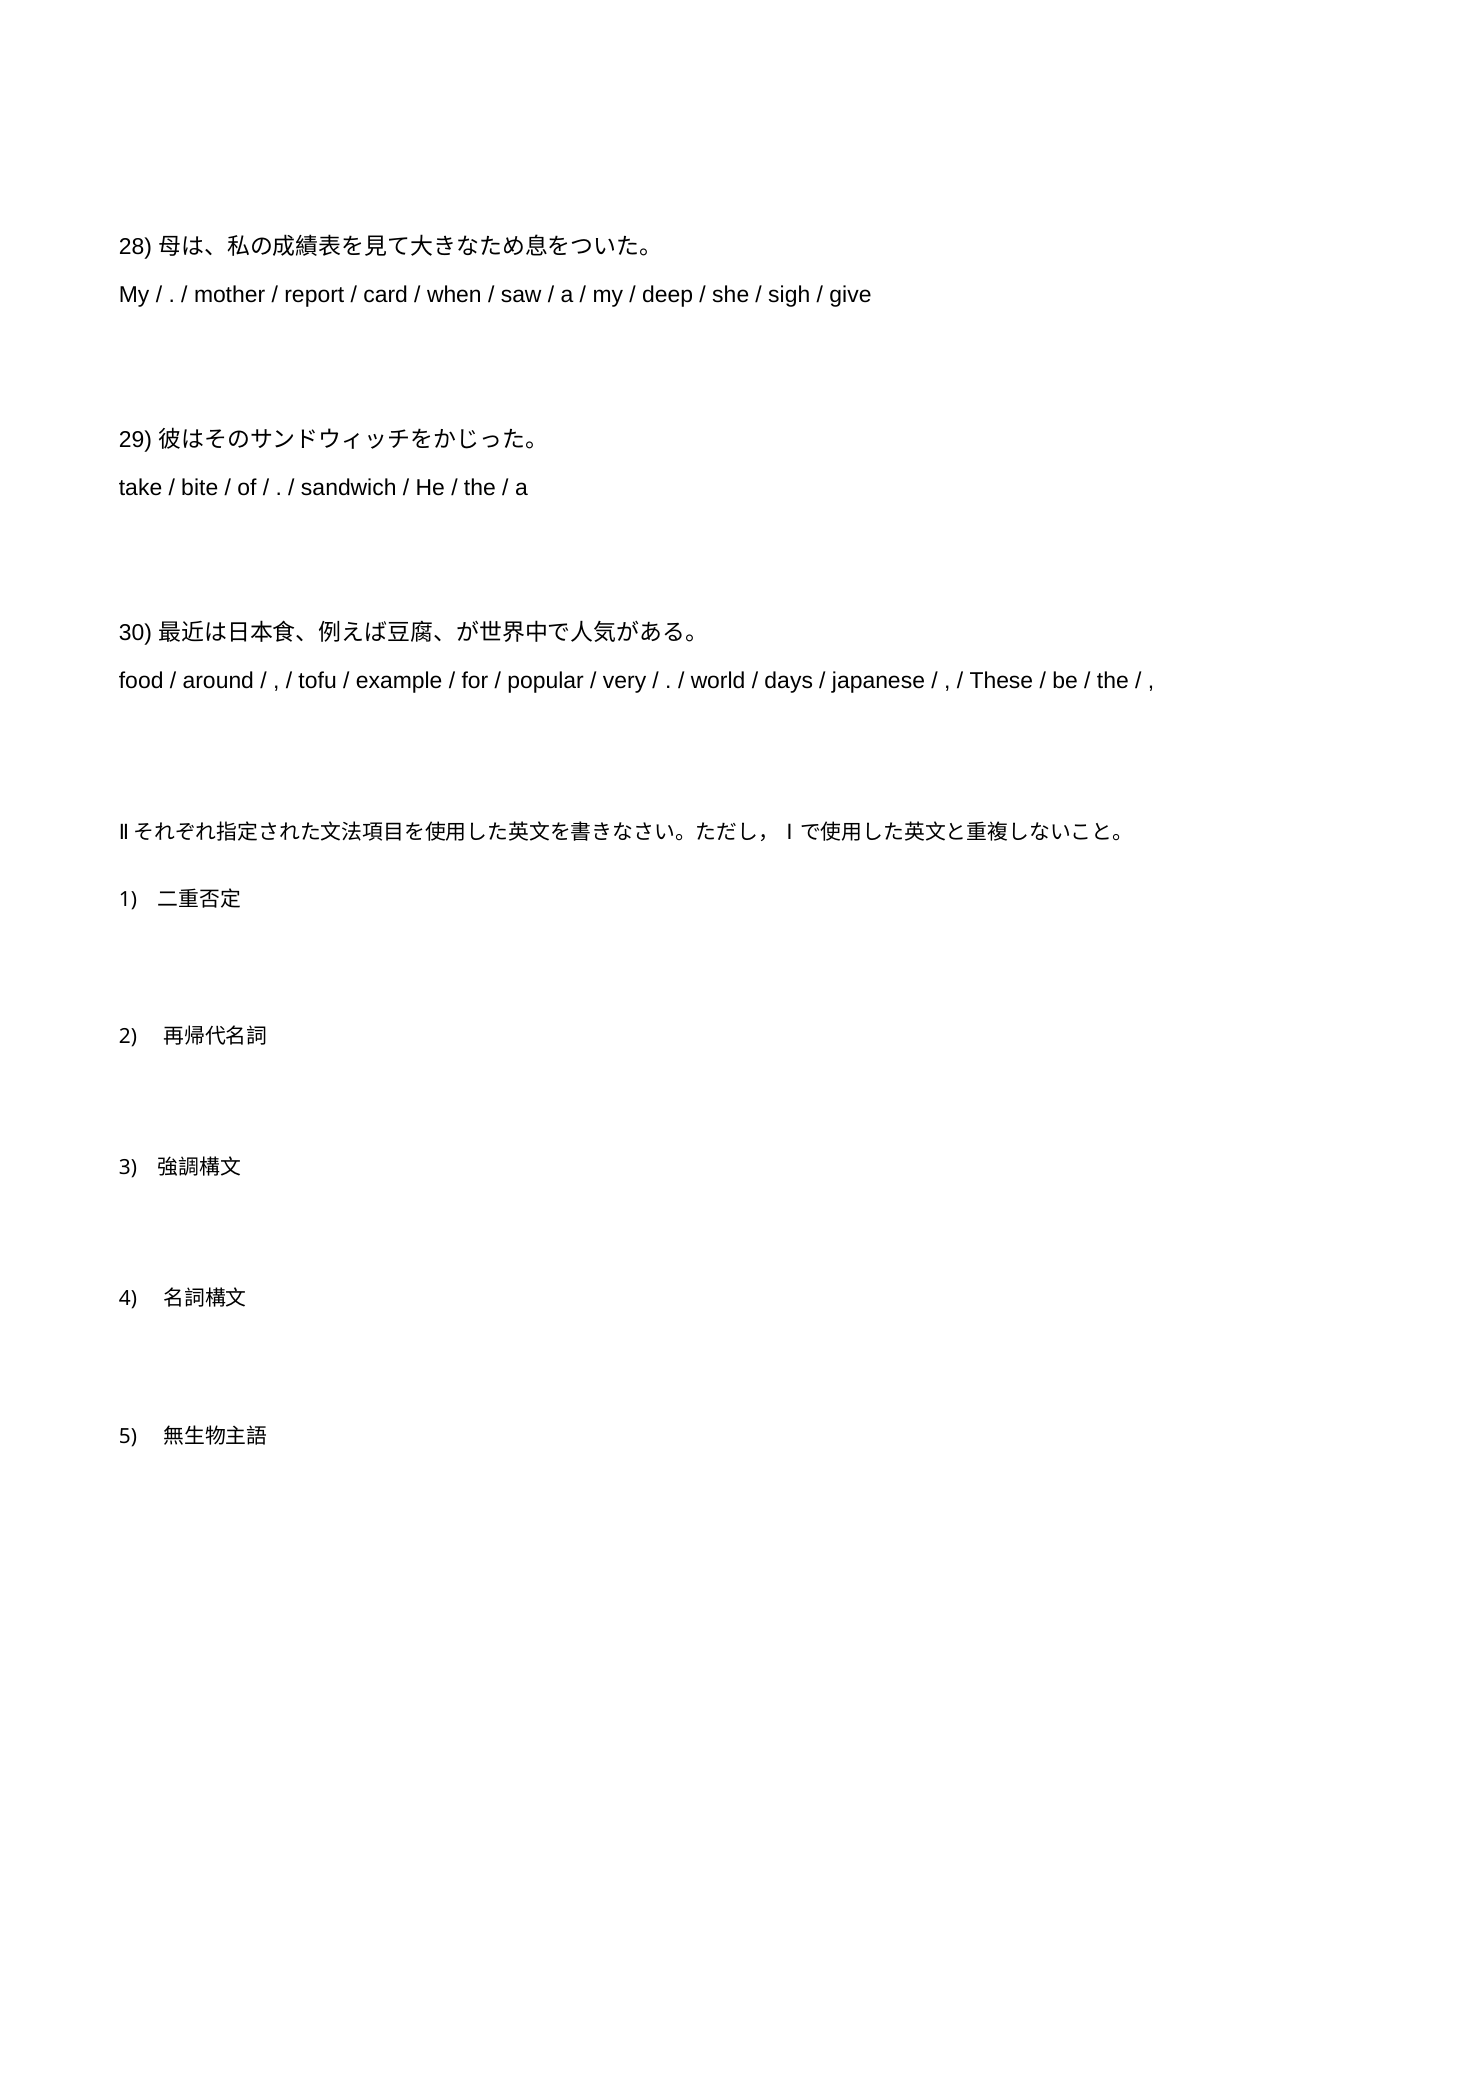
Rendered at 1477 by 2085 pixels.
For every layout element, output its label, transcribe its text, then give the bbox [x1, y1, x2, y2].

text food / around / , / tofu / example / for / popular / very / . / world / days / japanese / , / These / be / the / , [119, 667, 1361, 693]
text 28) 母は、私の成績表を見て大きなため息をついた。 [119, 233, 1226, 259]
text take / bite / of / . / sandwich / He / the / a [119, 474, 1361, 501]
text My / . / mother / report / card / when / saw / a / my / deep / she / sigh / give [119, 281, 1361, 307]
text 30) 最近は日本食、例えば豆腐、が世界中で人気がある。 [119, 619, 1226, 645]
text 29) 彼はそのサンドウィッチをかじった。 [119, 426, 1226, 452]
